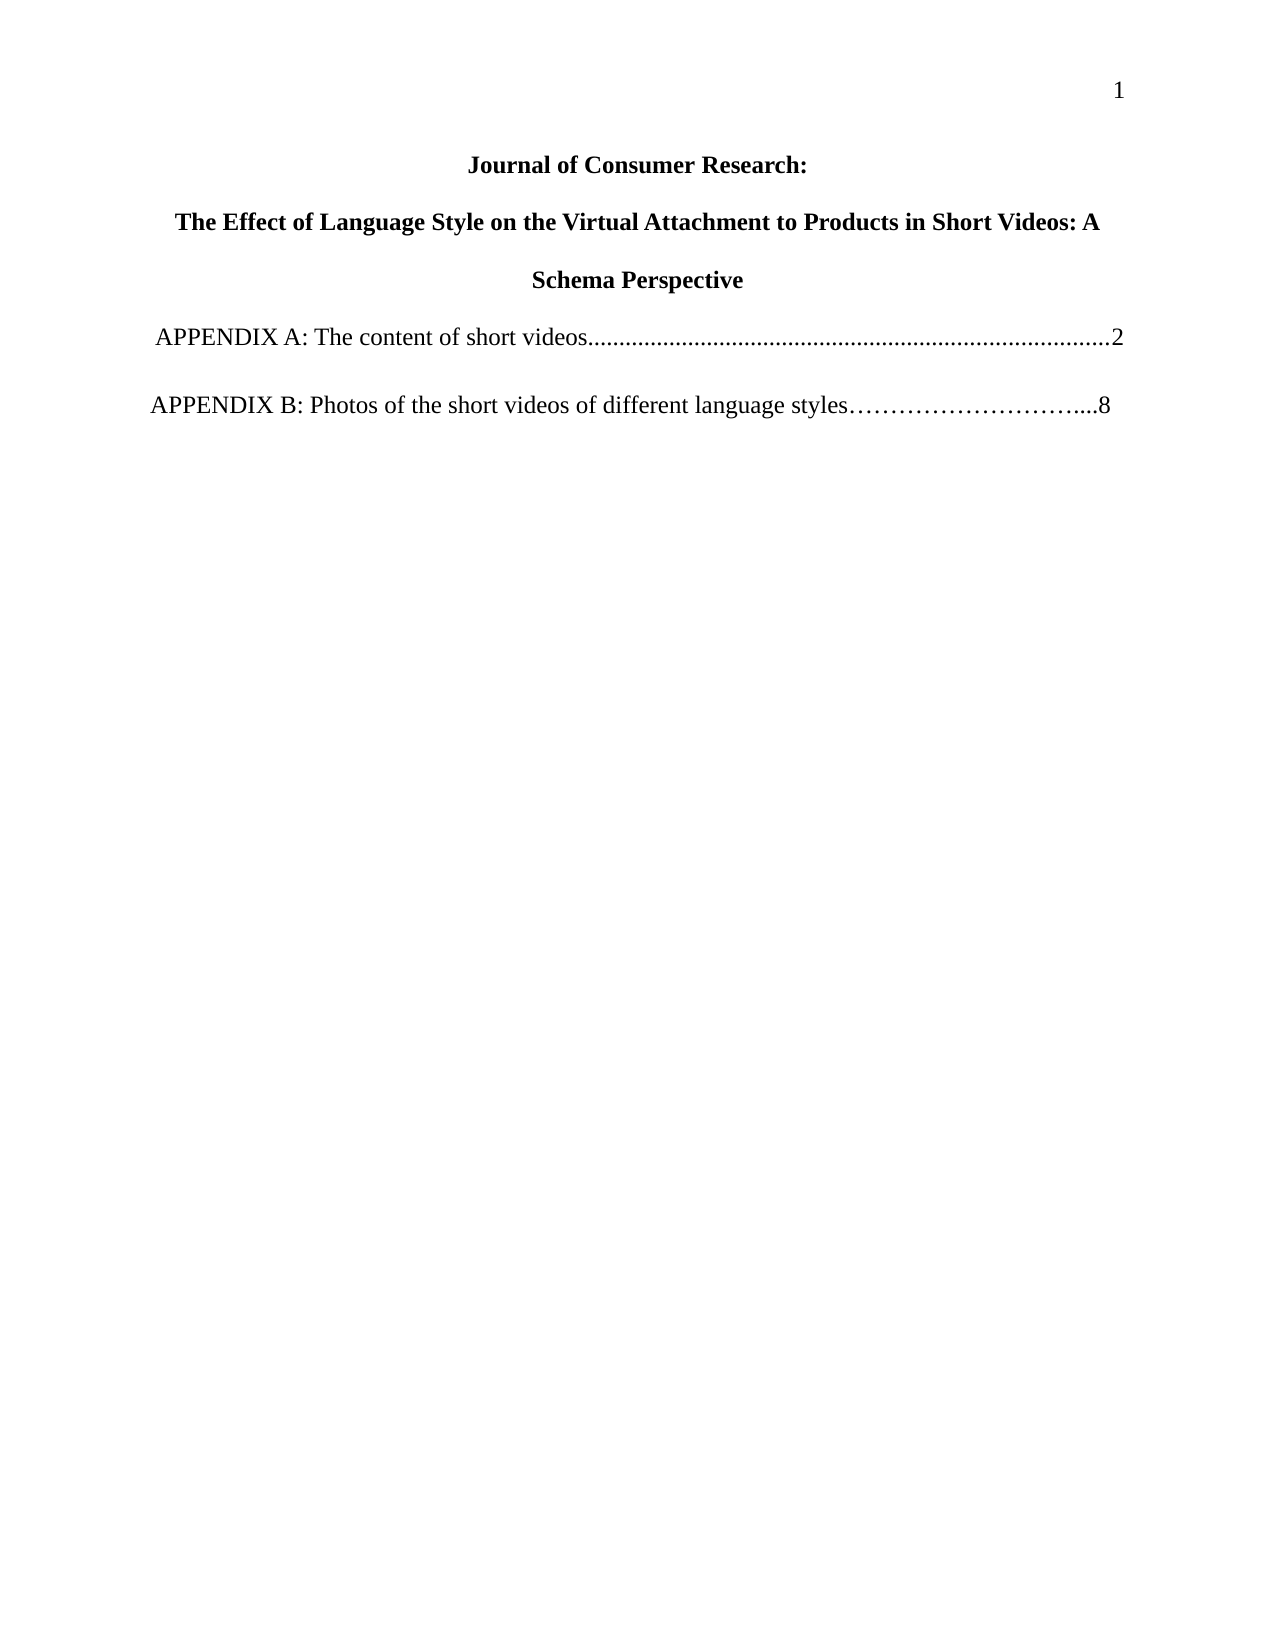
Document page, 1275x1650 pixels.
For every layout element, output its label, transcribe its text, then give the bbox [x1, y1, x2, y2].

text Journal of Consumer Research: [150, 150, 1125, 179]
text The Effect of Language Style on the Virtual Attachment to Products in Short Videos: A Schema Perspective [150, 207, 1125, 294]
